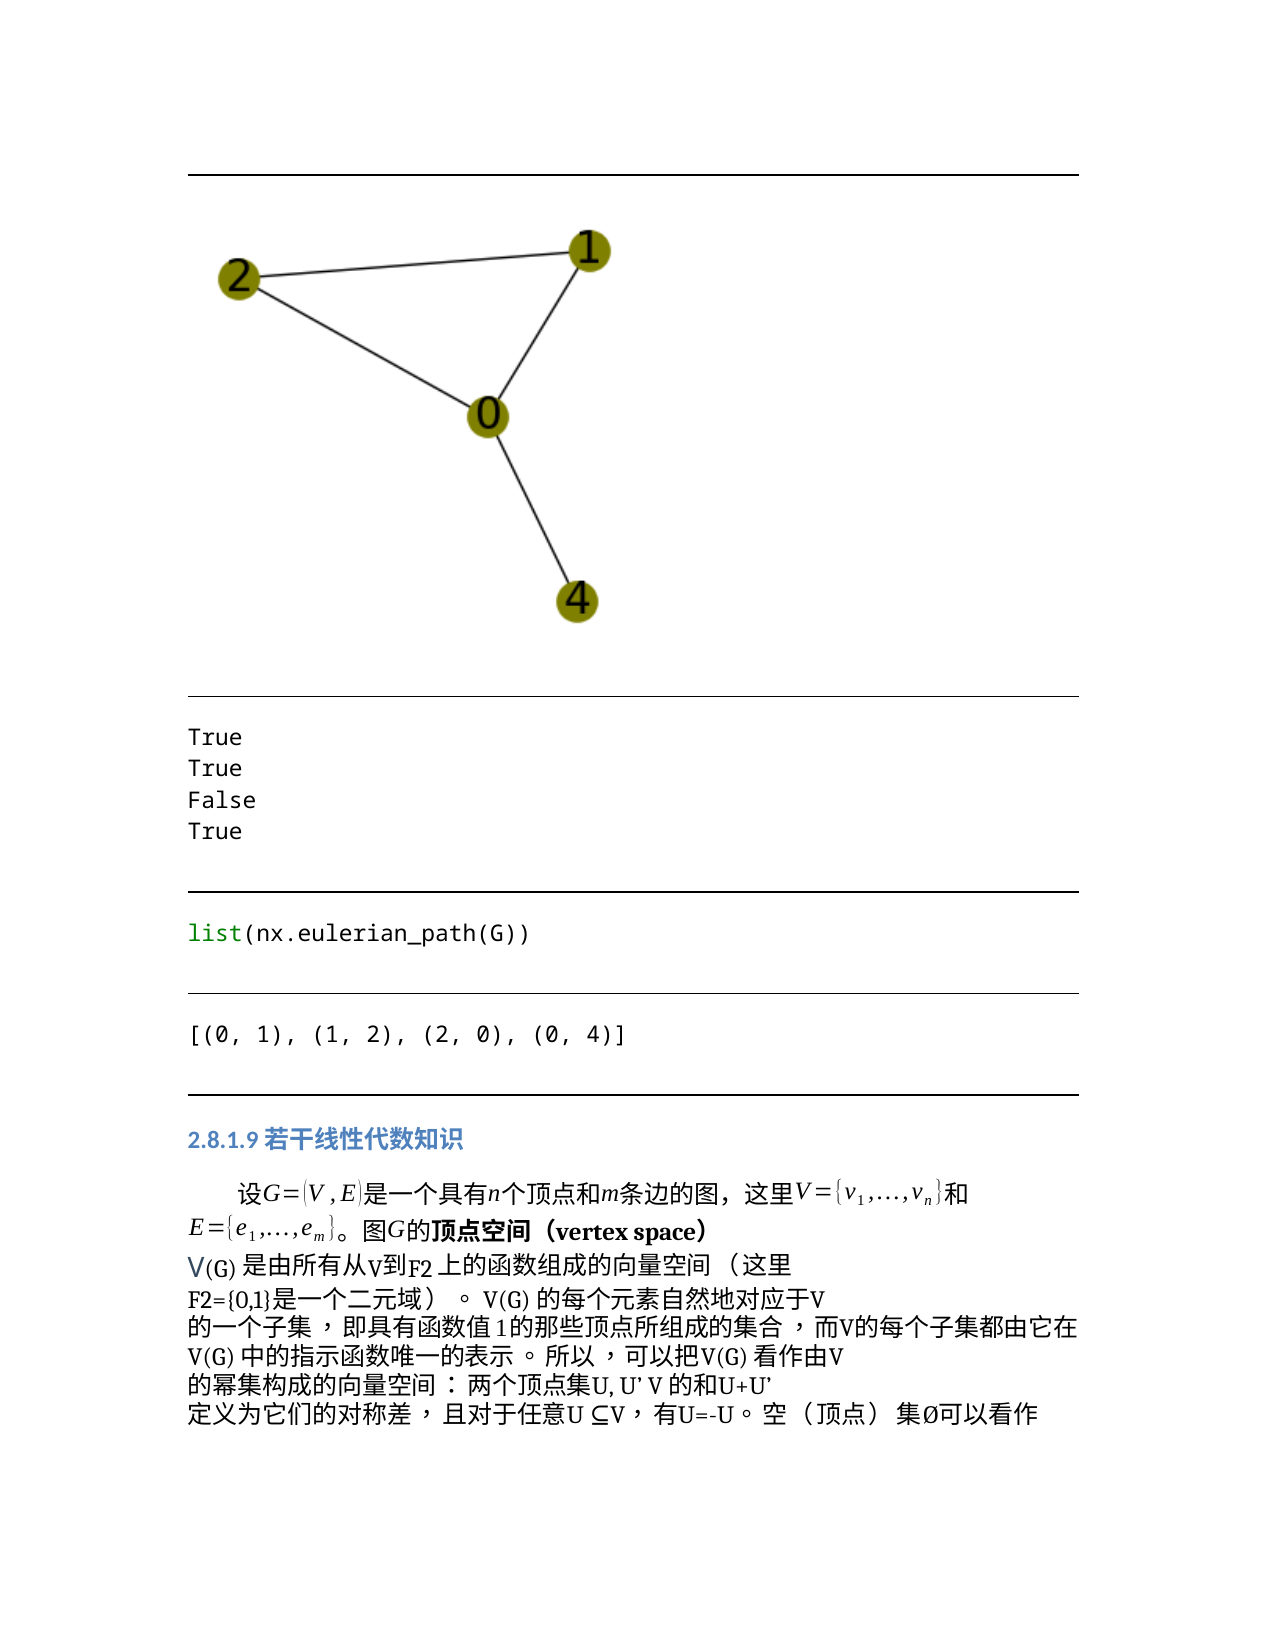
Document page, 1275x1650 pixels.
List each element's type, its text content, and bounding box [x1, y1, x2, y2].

text list(nx.eulerian_path(G)) [187, 916, 1087, 948]
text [187, 1175, 1087, 1429]
text [(0, 1), (1, 2), (2, 0), (0, 4)] [187, 1018, 1087, 1049]
subtitle 2.8.1.9 若干线性代数知识 [187, 1120, 1087, 1156]
text True True False True [187, 721, 1087, 846]
picture [187, 199, 641, 653]
